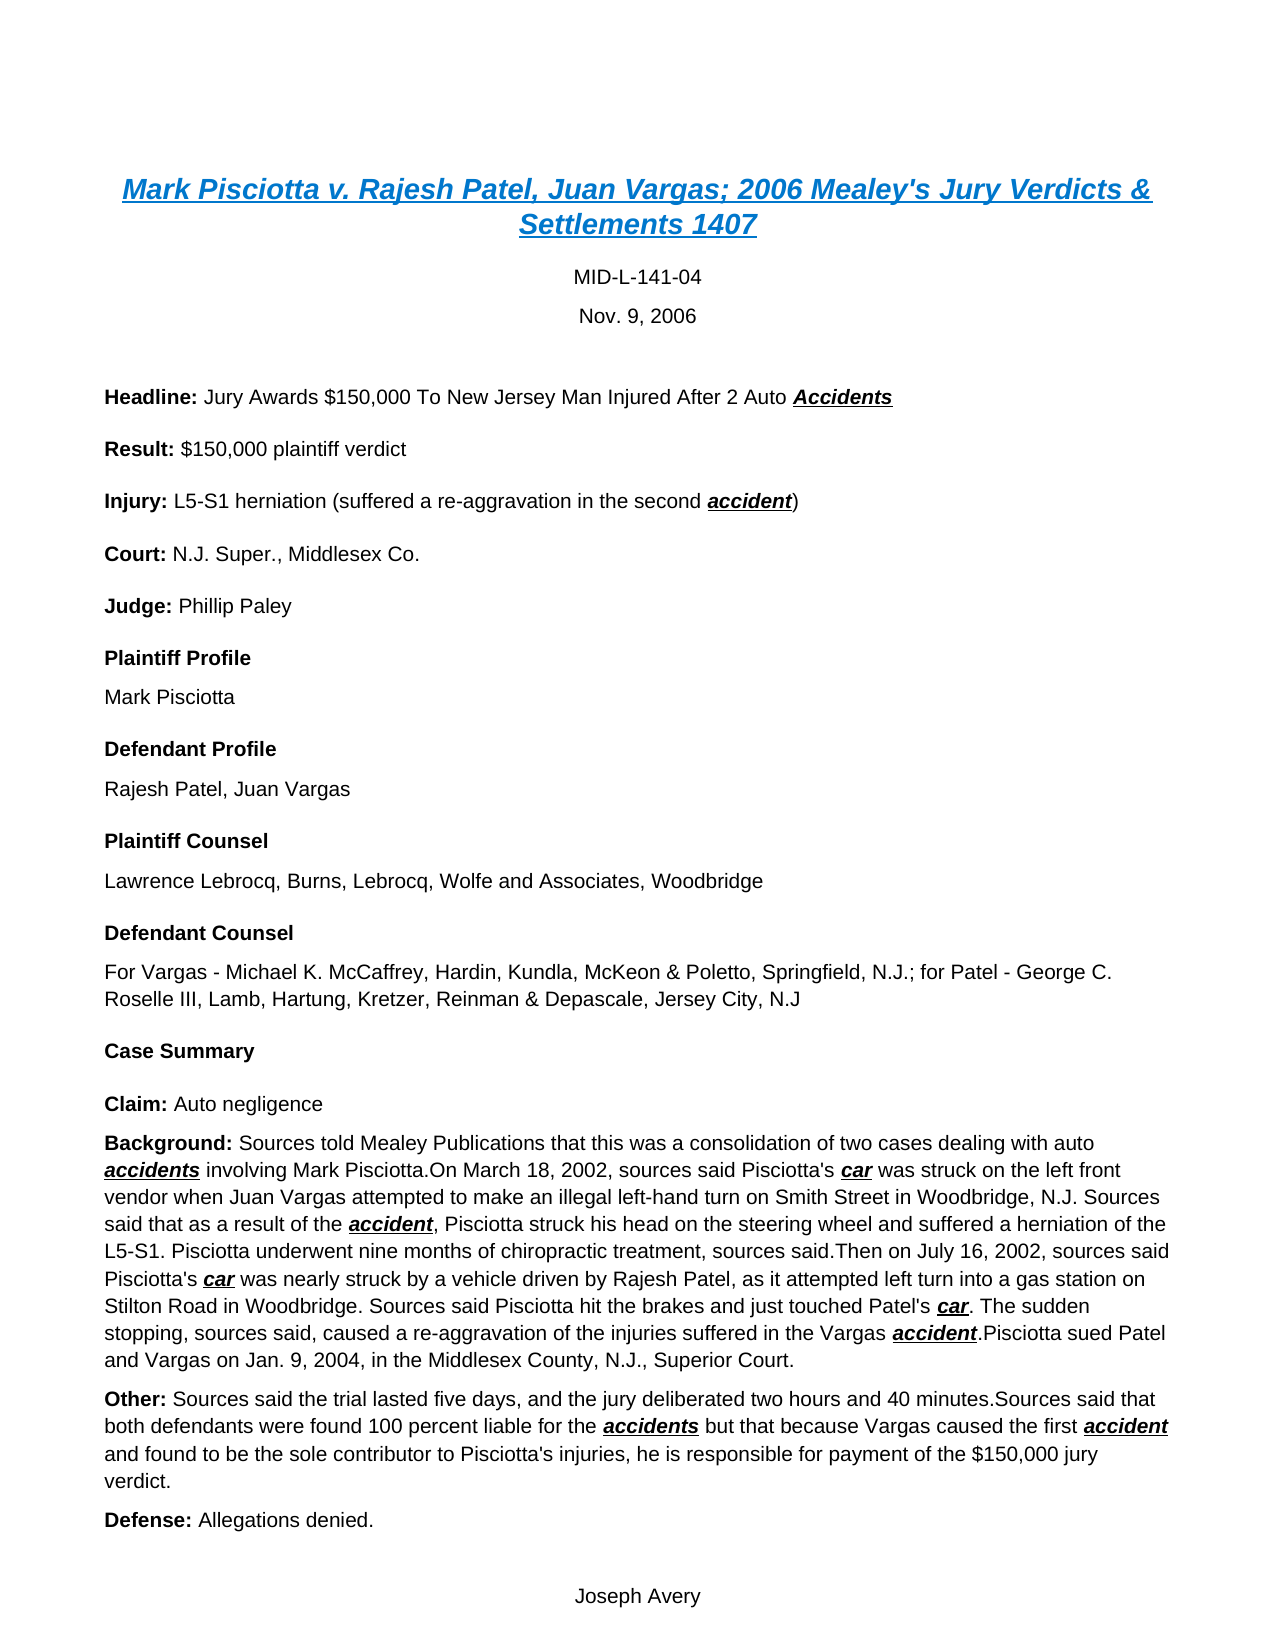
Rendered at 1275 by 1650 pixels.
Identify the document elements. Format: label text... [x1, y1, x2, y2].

text Result: $150,000 plaintiff verdict [104, 434, 1171, 461]
text Headline: Jury Awards $150,000 To New Jersey Man Injured After 2 Auto Accidents [104, 382, 1171, 409]
subtitle Mark Pisciotta v. Rajesh Patel, Juan Vargas; 2006 Mealey's Jury Verdicts & Settlements 1407 [104, 170, 1171, 241]
text Lawrence Lebrocq, Burns, Lebrocq, Wolfe and Associates, Woodbridge [104, 865, 1171, 892]
text Nov. 9, 2006 [104, 301, 1171, 328]
text Court: N.J. Super., Middlesex Co. [104, 538, 1171, 565]
text Rajesh Patel, Juan Vargas [104, 774, 1171, 801]
text Plaintiff Counsel [104, 826, 1171, 853]
text Plaintiff Profile [104, 642, 1171, 669]
text Background: Sources told Mealey Publications that this was a consolidation of two cases dealing with auto accidents involving Mark Pisciotta.On March 18, 2002, sources said Pisciotta's car was struck on the left front vendor when Juan Vargas attempted to make an illegal left-hand turn on Smith Street in Woodbridge, N.J. Sources said that as a result of the accident, Pisciotta struck his head on the steering wheel and suffered a herniation of the L5-S1. Pisciotta underwent nine months of chiropractic treatment, sources said.Then on July 16, 2002, sources said Pisciotta's car was nearly struck by a vehicle driven by Rajesh Patel, as it attempted left turn into a gas station on Stilton Road in Woodbridge. Sources said Pisciotta hit the brakes and just touched Patel's car. The sudden stopping, sources said, caused a re-aggravation of the injuries suffered in the Vargas accident.Pisciotta sued Patel and Vargas on Jan. 9, 2004, in the Middlesex County, N.J., Superior Court. [104, 1128, 1171, 1372]
text Other: Sources said the trial lasted five days, and the jury deliberated two hours and 40 minutes.Sources said that both defendants were found 100 percent liable for the accidents but that because Vargas caused the first accident and found to be the sole contributor to Pisciotta's injuries, he is responsible for payment of the $150,000 jury verdict. [104, 1384, 1171, 1492]
text Defense: Allegations denied. [104, 1505, 1171, 1532]
text For Vargas - Michael K. McCaffrey, Hardin, Kundla, McKeon & Poletto, Springfield, N.J.; for Patel - George C. Roselle III, Lamb, Hartung, Kretzer, Reinman & Depascale, Jersey City, N.J [104, 957, 1171, 1011]
text Mark Pisciotta [104, 682, 1171, 709]
text Judge: Phillip Paley [104, 590, 1171, 617]
text Case Summary [104, 1036, 1171, 1063]
text MID-L-141-04 [104, 262, 1171, 289]
text Injury: L5-S1 herniation (suffered a re-aggravation in the second accident) [104, 486, 1171, 513]
text Claim: Auto negligence [104, 1088, 1171, 1115]
text Defendant Counsel [104, 917, 1171, 944]
text Defendant Profile [104, 734, 1171, 761]
